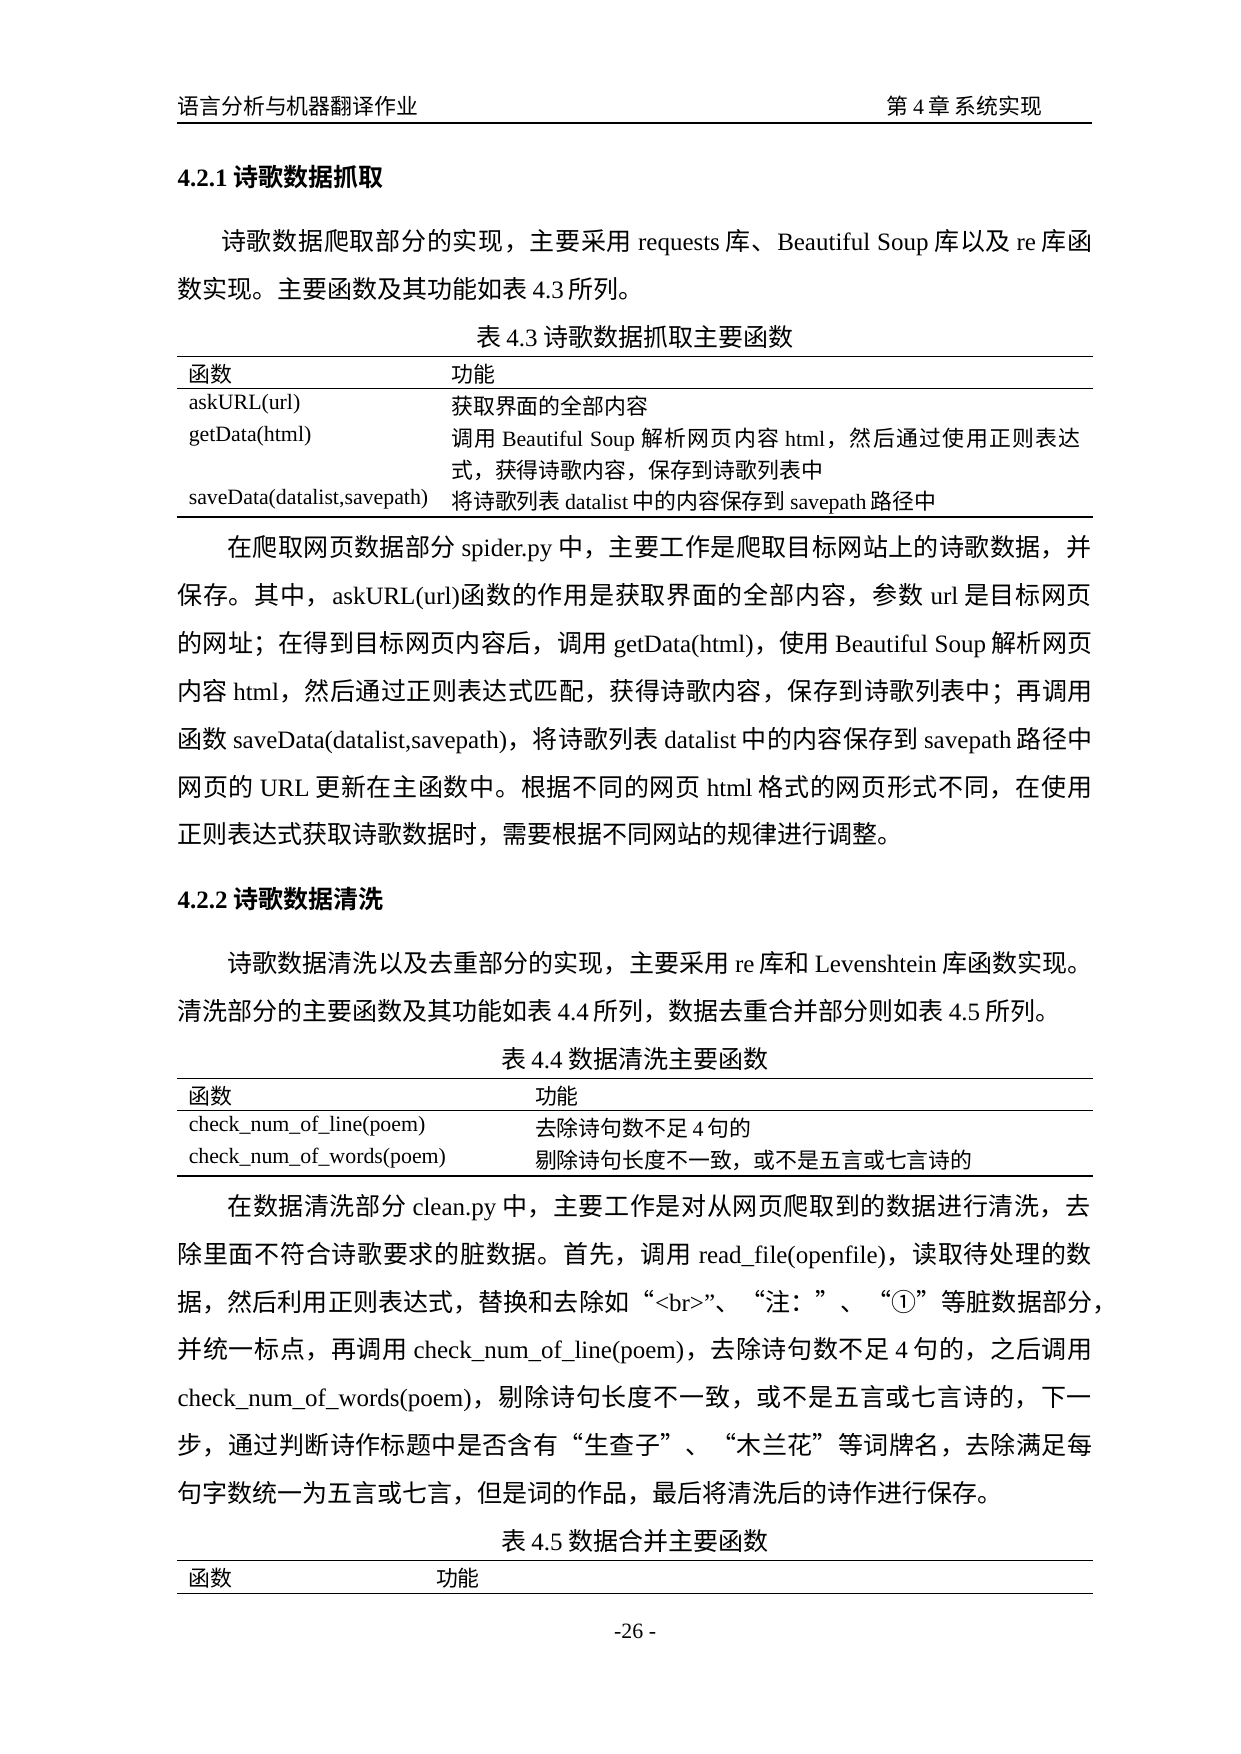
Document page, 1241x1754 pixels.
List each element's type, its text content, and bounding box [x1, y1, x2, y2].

table_header 功能 [524, 1079, 1092, 1110]
subtitle 4.2.2 诗歌数据清洗 [177, 870, 1092, 918]
table_cell askURL(url) [177, 389, 440, 421]
table_cell 获取界面的全部内容 [440, 389, 1092, 421]
text 在数据清洗部分clean.py中，主要工作是对从网页爬取到的数据进行清洗，去除里面不符合诗歌要求的脏数据。首先，调用read_file(openfile)，读取待处理的数据，然后利用正则表达式，替换和去除如“<br>”、“注：”、“①”等脏数据部分，并统一标点，再调用check_num_of_line(poem)，去除诗句数不足4句的，之后调用check_num_of_words(poem)，剔除诗句长度不一致，或不是五言或七言诗的，下一步，通过判断诗作标题中是否含有“生查子”、“木兰花”等词牌名，去除满足每句字数统一为五言或七言，但是词的作品，最后将清洗后的诗作进行保存。 [177, 1177, 1092, 1512]
table_cell saveData(datalist,savepath) [177, 484, 440, 516]
subtitle 4.2.1 诗歌数据抓取 [177, 148, 1092, 196]
table_header 函数 [177, 1079, 523, 1110]
text 诗歌数据清洗以及去重部分的实现，主要采用re库和Levenshtein库函数实现。清洗部分的主要函数及其功能如表4.4所列，数据去重合并部分则如表4.5所列。 [177, 934, 1092, 1030]
table_cell 剔除诗句长度不一致，或不是五言或七言诗的 [524, 1143, 1092, 1175]
table_header 函数 [177, 1561, 424, 1593]
table_cell check_num_of_words(poem) [177, 1143, 523, 1175]
text 诗歌数据爬取部分的实现，主要采用requests库、Beautiful Soup库以及re库函数实现。主要函数及其功能如表4.3所列。 [177, 212, 1092, 308]
table_header 函数 [177, 357, 440, 388]
text 表4.5 数据合并主要函数 [177, 1512, 1092, 1560]
text 表4.3 诗歌数据抓取主要函数 [177, 308, 1092, 356]
table_header 功能 [440, 357, 1092, 388]
table_cell getData(html) [177, 421, 440, 484]
table_cell 将诗歌列表datalist中的内容保存到savepath路径中 [440, 484, 1092, 516]
table_cell check_num_of_line(poem) [177, 1111, 523, 1143]
text 表4.4 数据清洗主要函数 [177, 1030, 1092, 1078]
table_cell 去除诗句数不足4句的 [524, 1111, 1092, 1143]
table_header 功能 [425, 1561, 1092, 1593]
text 在爬取网页数据部分spider.py中，主要工作是爬取目标网站上的诗歌数据，并保存。其中，askURL(url)函数的作用是获取界面的全部内容，参数url是目标网页的网址；在得到目标网页内容后，调用getData(html)，使用Beautiful Soup解析网页内容html，然后通过正则表达式匹配，获得诗歌内容，保存到诗歌列表中；再调用函数saveData(datalist,savepath)，将诗歌列表datalist中的内容保存到savepath路径中。网页的URL更新在主函数中。根据不同的网页html格式的网页形式不同，在使用正则表达式获取诗歌数据时，需要根据不同网站的规律进行调整。 [177, 518, 1092, 853]
table_cell 调用Beautiful Soup解析网页内容html，然后通过使用正则表达式，获得诗歌内容，保存到诗歌列表中 [440, 421, 1092, 484]
